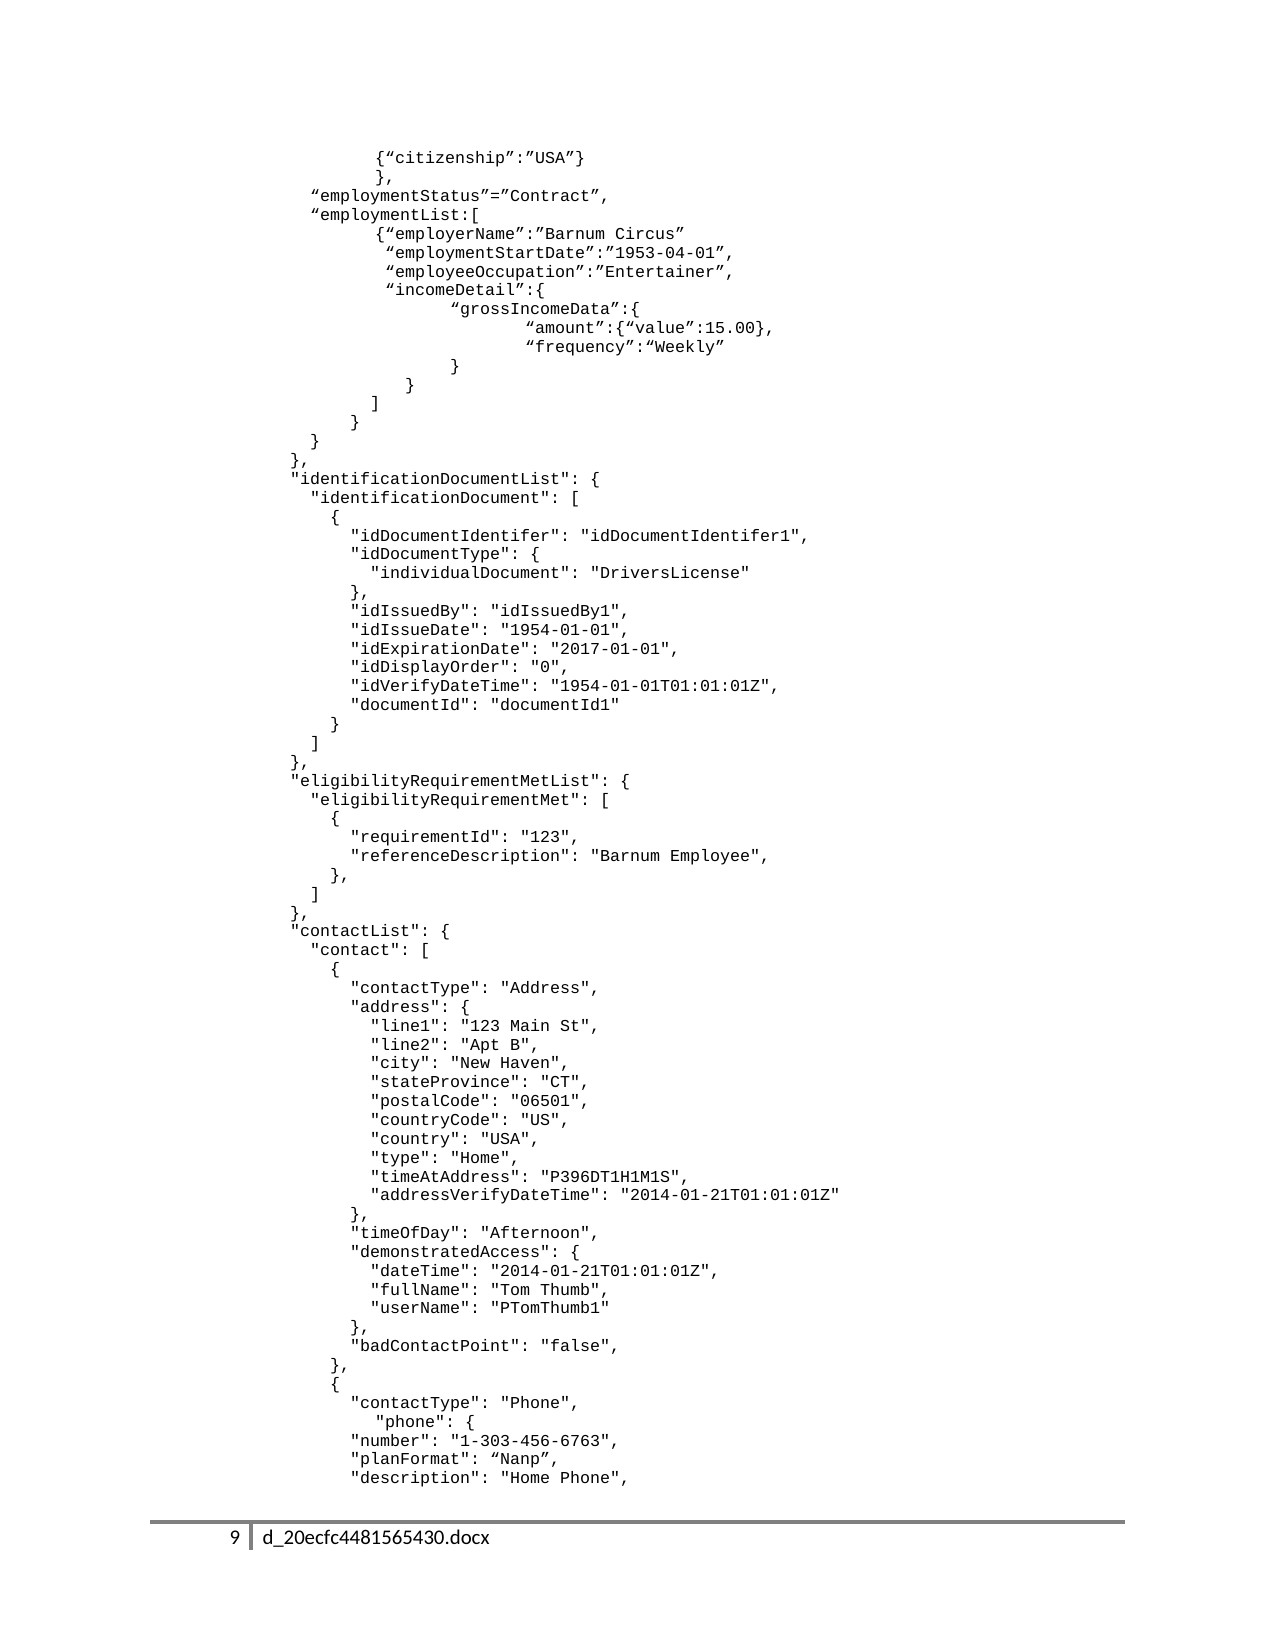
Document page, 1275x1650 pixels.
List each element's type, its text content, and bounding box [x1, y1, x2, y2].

text }, [150, 1357, 1125, 1376]
text "requirementId": "123", [150, 829, 1125, 848]
text {“citizenship”:”USA”} [300, 150, 1125, 169]
text "demonstratedAccess": { [150, 1243, 1125, 1262]
text "identificationDocumentList": { [150, 471, 1125, 489]
text “incomeDetail”:{ [150, 282, 1125, 301]
text "idVerifyDateTime": "1954-01-01T01:01:01Z", [150, 678, 1125, 697]
text "city": "New Haven", [150, 1055, 1125, 1074]
text } [150, 433, 1125, 452]
text "contactType": "Address", [150, 979, 1125, 998]
text "phone": { [150, 1413, 1125, 1432]
text "dateTime": "2014-01-21T01:01:01Z", [150, 1262, 1125, 1281]
text }, [150, 1319, 1125, 1338]
text "line2": "Apt B", [150, 1036, 1125, 1055]
text "contactType": "Phone", [150, 1394, 1125, 1413]
text "eligibilityRequirementMetList": { [150, 772, 1125, 791]
text "planFormat": “Nanp”, [150, 1451, 1125, 1470]
text “grossIncomeData”:{ [150, 301, 1125, 320]
text "referenceDescription": "Barnum Employee", [150, 848, 1125, 866]
text "idExpirationDate": "2017-01-01", [150, 640, 1125, 659]
text "badContactPoint": "false", [150, 1338, 1125, 1357]
text { [150, 1376, 1125, 1394]
text "timeAtAddress": "P396DT1H1M1S", [150, 1168, 1125, 1187]
text "individualDocument": "DriversLicense" [150, 565, 1125, 584]
text "idDocumentIdentifer": "idDocumentIdentifer1", [150, 527, 1125, 546]
text "number": "1-303-456-6763", [150, 1432, 1125, 1451]
text ] [150, 885, 1125, 904]
text }, [300, 169, 1125, 188]
text "description": "Home Phone", [150, 1470, 1125, 1489]
text “employmentList:[ [225, 207, 1125, 225]
text "idIssuedBy": "idIssuedBy1", [150, 602, 1125, 621]
text “frequency”:“Weekly” [150, 338, 1125, 357]
text "documentId": "documentId1" [150, 697, 1125, 716]
text “employmentStartDate”:”1953-04-01”, [150, 244, 1125, 263]
text “employeeOccupation”:”Entertainer”, [150, 263, 1125, 282]
text "addressVerifyDateTime": "2014-01-21T01:01:01Z" [150, 1187, 1125, 1206]
text "line1": "123 Main St", [150, 1017, 1125, 1036]
text }, [150, 584, 1125, 602]
text ] [150, 734, 1125, 753]
text "identificationDocument": [ [150, 489, 1125, 508]
text "contact": [ [150, 942, 1125, 961]
text }, [150, 904, 1125, 923]
text }, [150, 866, 1125, 885]
text } [150, 716, 1125, 734]
text "timeOfDay": "Afternoon", [150, 1225, 1125, 1243]
text "type": "Home", [150, 1149, 1125, 1168]
text }, [150, 1206, 1125, 1225]
text } [150, 376, 1125, 395]
text "contactList": { [150, 923, 1125, 942]
text }, [150, 452, 1125, 471]
text "eligibilityRequirementMet": [ [150, 791, 1125, 810]
text "userName": "PTomThumb1" [150, 1300, 1125, 1319]
text "countryCode": "US", [150, 1112, 1125, 1130]
text "address": { [150, 998, 1125, 1017]
text "idIssueDate": "1954-01-01", [150, 621, 1125, 640]
text “amount”:{“value”:15.00}, [150, 320, 1125, 338]
text ] [150, 395, 1125, 414]
text } [150, 414, 1125, 433]
text { [150, 810, 1125, 829]
text {“employerName”:”Barnum Circus” [150, 225, 1125, 244]
text }, [150, 753, 1125, 772]
text } [150, 357, 1125, 376]
text { [150, 508, 1125, 527]
text "country": "USA", [150, 1130, 1125, 1149]
text "postalCode": "06501", [150, 1093, 1125, 1112]
text "idDisplayOrder": "0", [150, 659, 1125, 678]
text { [150, 961, 1125, 979]
text "stateProvince": "CT", [150, 1074, 1125, 1093]
text "idDocumentType": { [150, 546, 1125, 565]
text "fullName": "Tom Thumb", [150, 1281, 1125, 1300]
text “employmentStatus”=”Contract”, [150, 188, 1125, 207]
